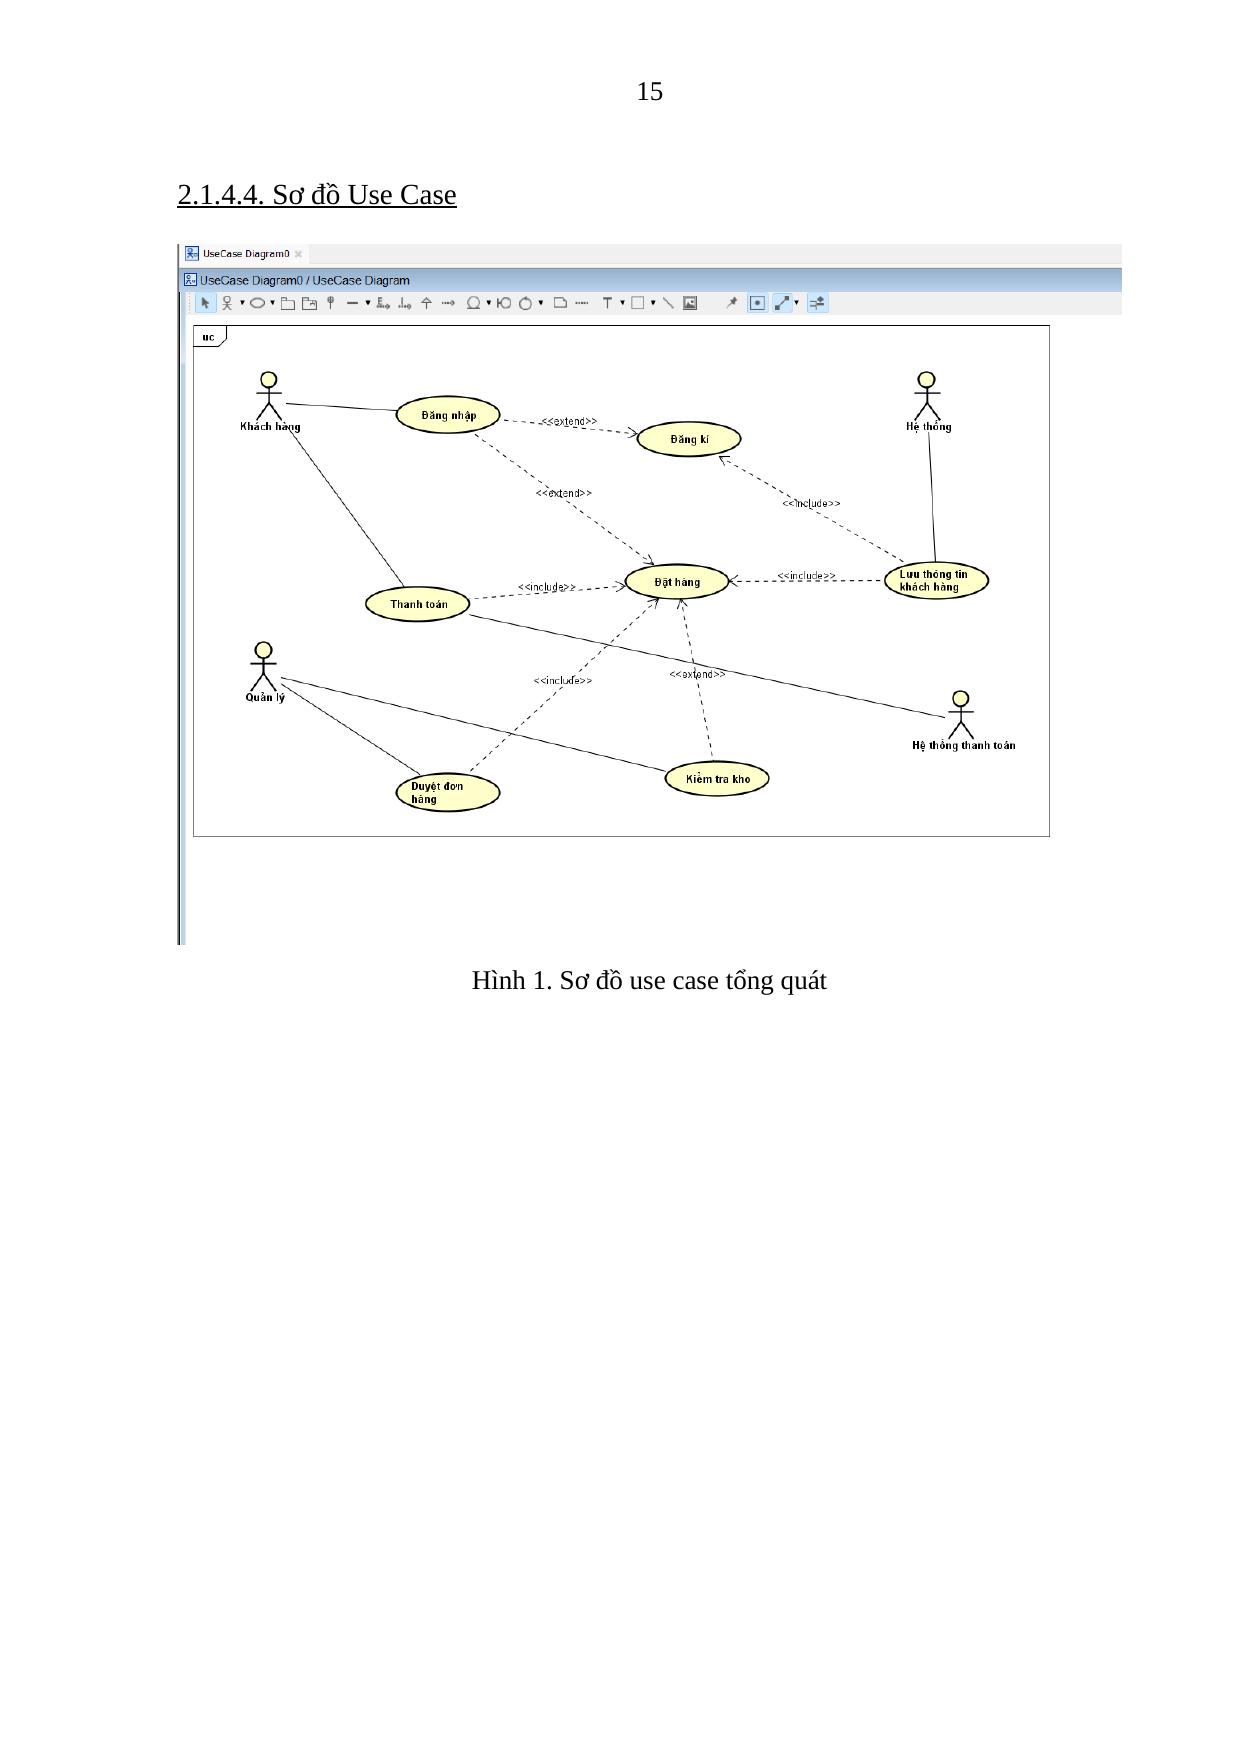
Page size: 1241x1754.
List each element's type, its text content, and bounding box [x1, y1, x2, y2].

text Hình 1. Sơ đồ use case tổng quát [177, 964, 1122, 995]
subtitle 2.1.4.4. Sơ đồ Use Case [177, 177, 1122, 211]
picture [177, 244, 1122, 945]
